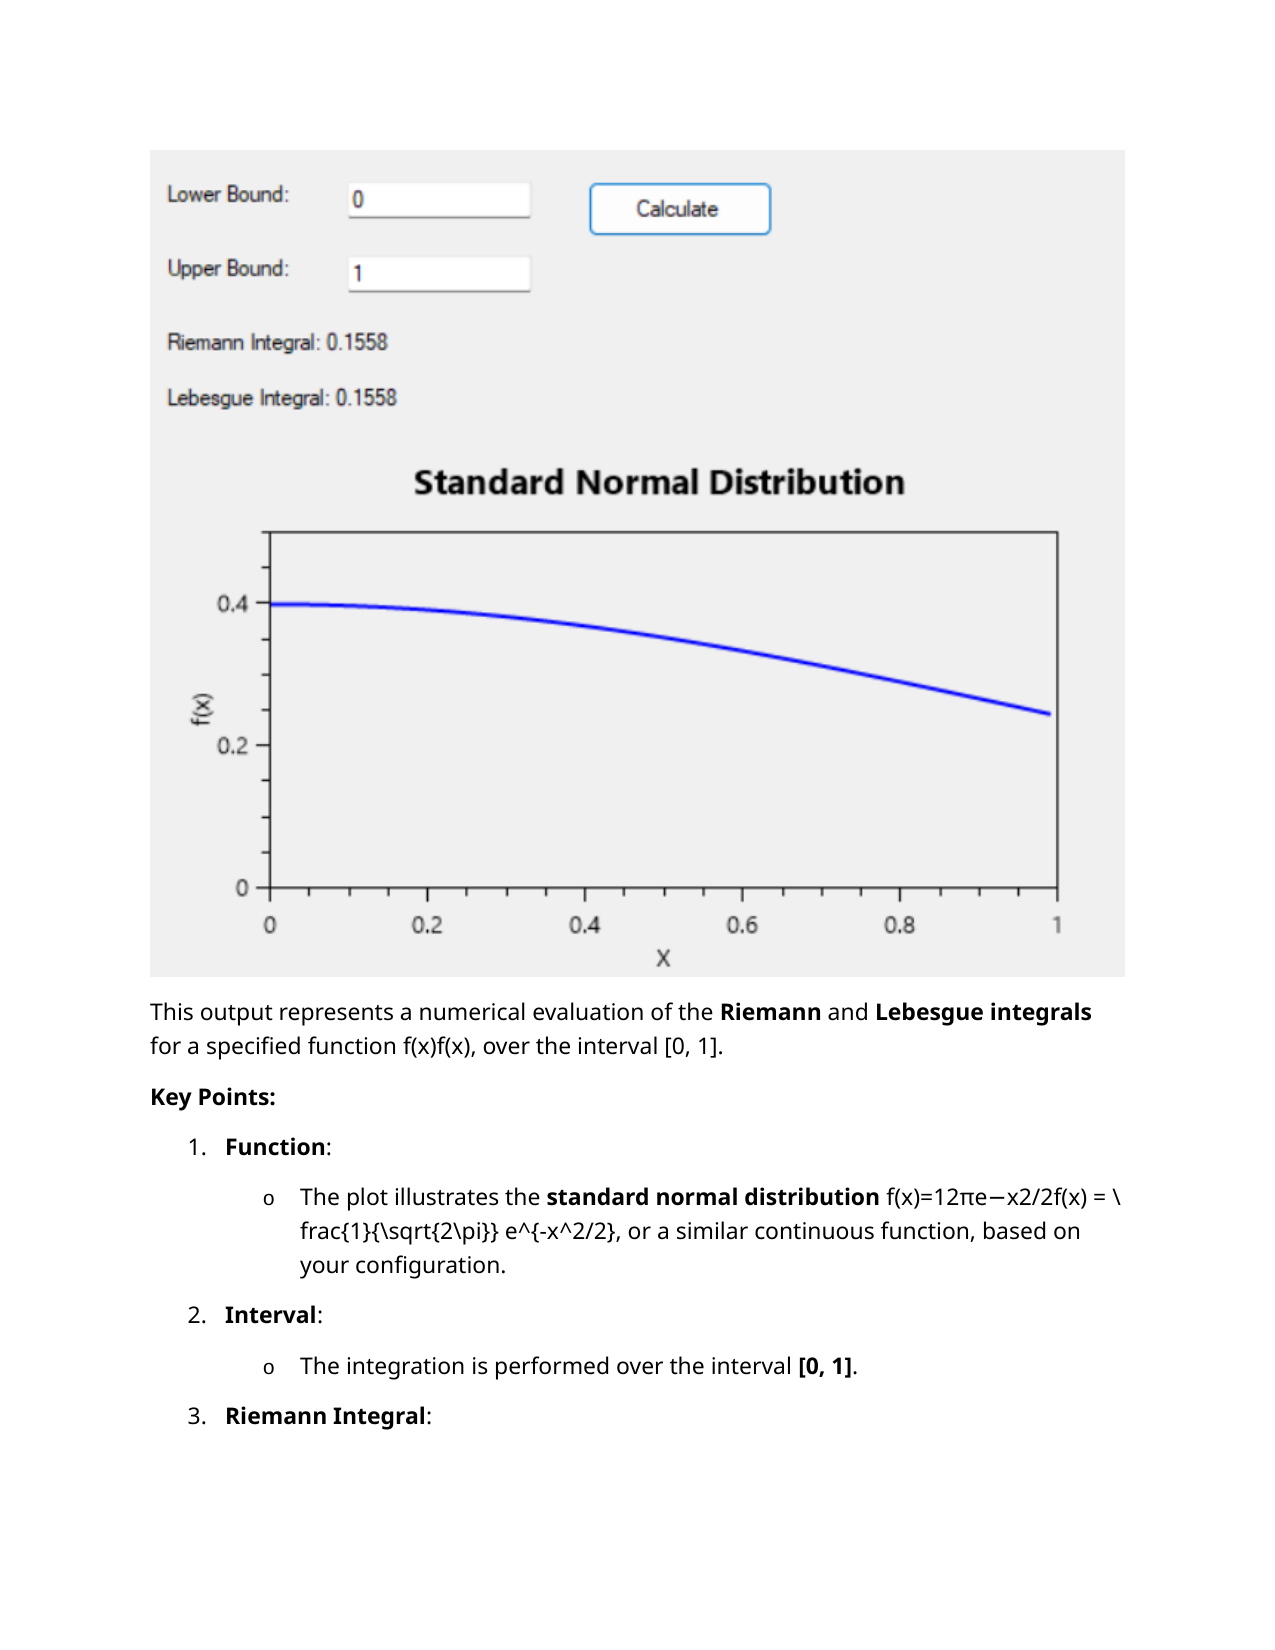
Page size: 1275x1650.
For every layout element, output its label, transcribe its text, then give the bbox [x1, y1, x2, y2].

list Interval: [187, 1299, 1125, 1330]
list Riemann Integral: [187, 1400, 1125, 1431]
text Key Points: [150, 1080, 1125, 1112]
list Function: [187, 1131, 1125, 1162]
list The integration is performed over the interval [0, 1]. [262, 1349, 1125, 1381]
list The plot illustrates the standard normal distribution f(x)=12πe−x2/2f(x) = \frac{1}{\sqrt{2\pi}} e^{-x^2/2}, or a similar continuous function, based on your configuration. [262, 1181, 1125, 1280]
text This output represents a numerical evaluation of the Riemann and Lebesgue integrals for a specified function f(x)f(x), over the interval [0, 1]. [150, 996, 1125, 1061]
picture [150, 150, 1125, 977]
